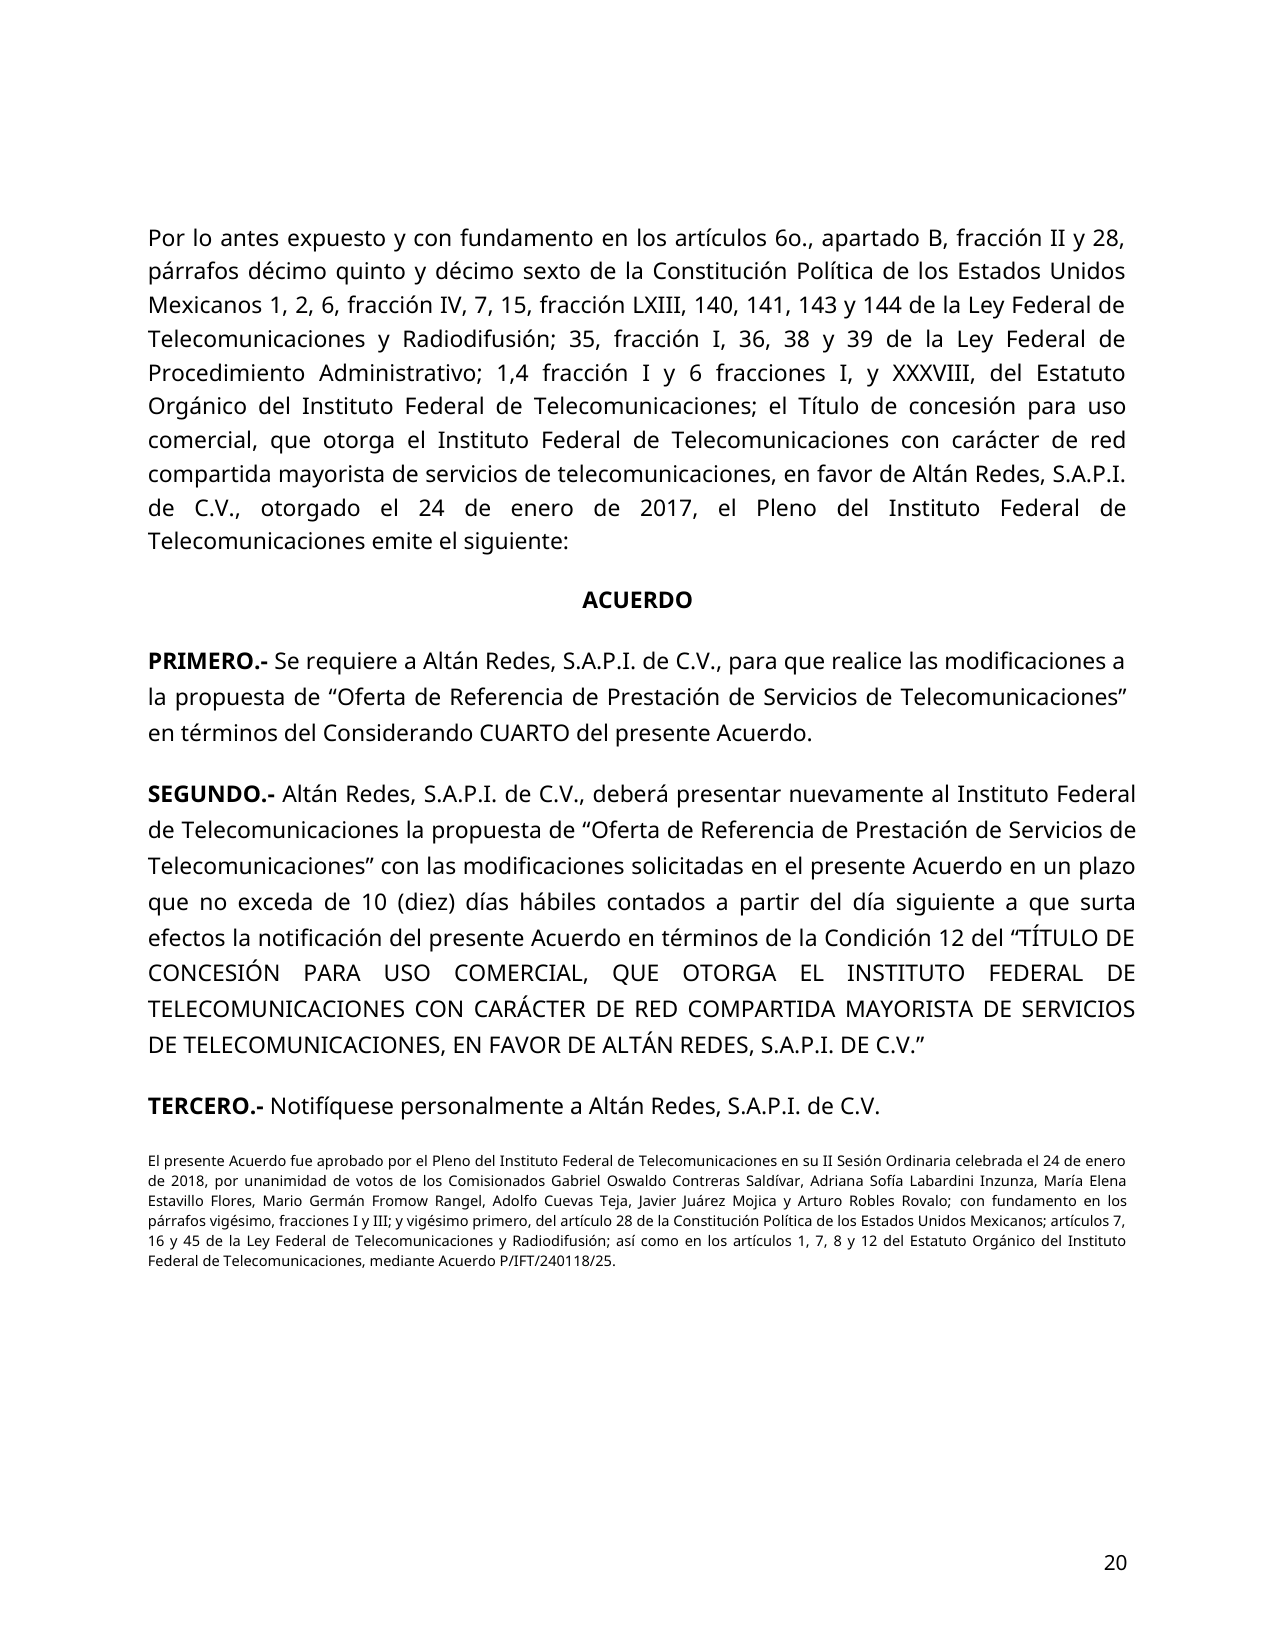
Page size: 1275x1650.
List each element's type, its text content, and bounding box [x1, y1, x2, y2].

text Por lo antes expuesto y con fundamento en los artículos 6o., apartado B, fracción II y 28, párrafos décimo quinto y décimo sexto de la Constitución Política de los Estados Unidos Mexicanos 1, 2, 6, fracción IV, 7, 15, fracción LXIII, 140, 141, 143 y 144 de la Ley Federal de Telecomunicaciones y Radiodifusión; 35, fracción I, 36, 38 y 39 de la Ley Federal de Procedimiento Administrativo; 1,4 fracción I y 6 fracciones I, y XXXVIII, del Estatuto Orgánico del Instituto Federal de Telecomunicaciones; el Título de concesión para uso comercial, que otorga el Instituto Federal de Telecomunicaciones con carácter de red compartida mayorista de servicios de telecomunicaciones, en favor de Altán Redes, S.A.P.I. de C.V., otorgado el 24 de enero de 2017, el Pleno del Instituto Federal de Telecomunicaciones emite el siguiente: [148, 221, 1127, 556]
subtitle ACUERDO [148, 584, 1127, 615]
text PRIMERO.- Se requiere a Altán Redes, S.A.P.I. de C.V., para que realice las modificaciones a la propuesta de “Oferta de Referencia de Prestación de Servicios de Telecomunicaciones” en términos del Considerando CUARTO del presente Acuerdo. [148, 645, 1127, 748]
text TERCERO.- Notifíquese personalmente a Altán Redes, S.A.P.I. de C.V. [148, 1090, 1137, 1121]
text SEGUNDO.- Altán Redes, S.A.P.I. de C.V., deberá presentar nuevamente al Instituto Federal de Telecomunicaciones la propuesta de “Oferta de Referencia de Prestación de Servicios de Telecomunicaciones” con las modificaciones solicitadas en el presente Acuerdo en un plazo que no exceda de 10 (diez) días hábiles contados a partir del día siguiente a que surta efectos la notificación del presente Acuerdo en términos de la Condición 12 del “TÍTULO DE CONCESIÓN PARA USO COMERCIAL, QUE OTORGA EL INSTITUTO FEDERAL DE TELECOMUNICACIONES CON CARÁCTER DE RED COMPARTIDA MAYORISTA DE SERVICIOS DE TELECOMUNICACIONES, EN FAVOR DE ALTÁN REDES, S.A.P.I. DE C.V.” [148, 778, 1137, 1061]
list El presente Acuerdo fue aprobado por el Pleno del Instituto Federal de Telecomunicaciones en su II Sesión Ordinaria celebrada el 24 de enero de 2018, por unanimidad de votos de los Comisionados Gabriel Oswaldo Contreras Saldívar, Adriana Sofía Labardini Inzunza, María Elena Estavillo Flores, Mario Germán Fromow Rangel, Adolfo Cuevas Teja, Javier Juárez Mojica y Arturo Robles Rovalo; con fundamento en los párrafos vigésimo, fracciones I y III; y vigésimo primero, del artículo 28 de la Constitución Política de los Estados Unidos Mexicanos; artículos 7, 16 y 45 de la Ley Federal de Telecomunicaciones y Radiodifusión; así como en los artículos 1, 7, 8 y 12 del Estatuto Orgánico del Instituto Federal de Telecomunicaciones, mediante Acuerdo P/IFT/240118/25. [148, 1151, 1127, 1271]
